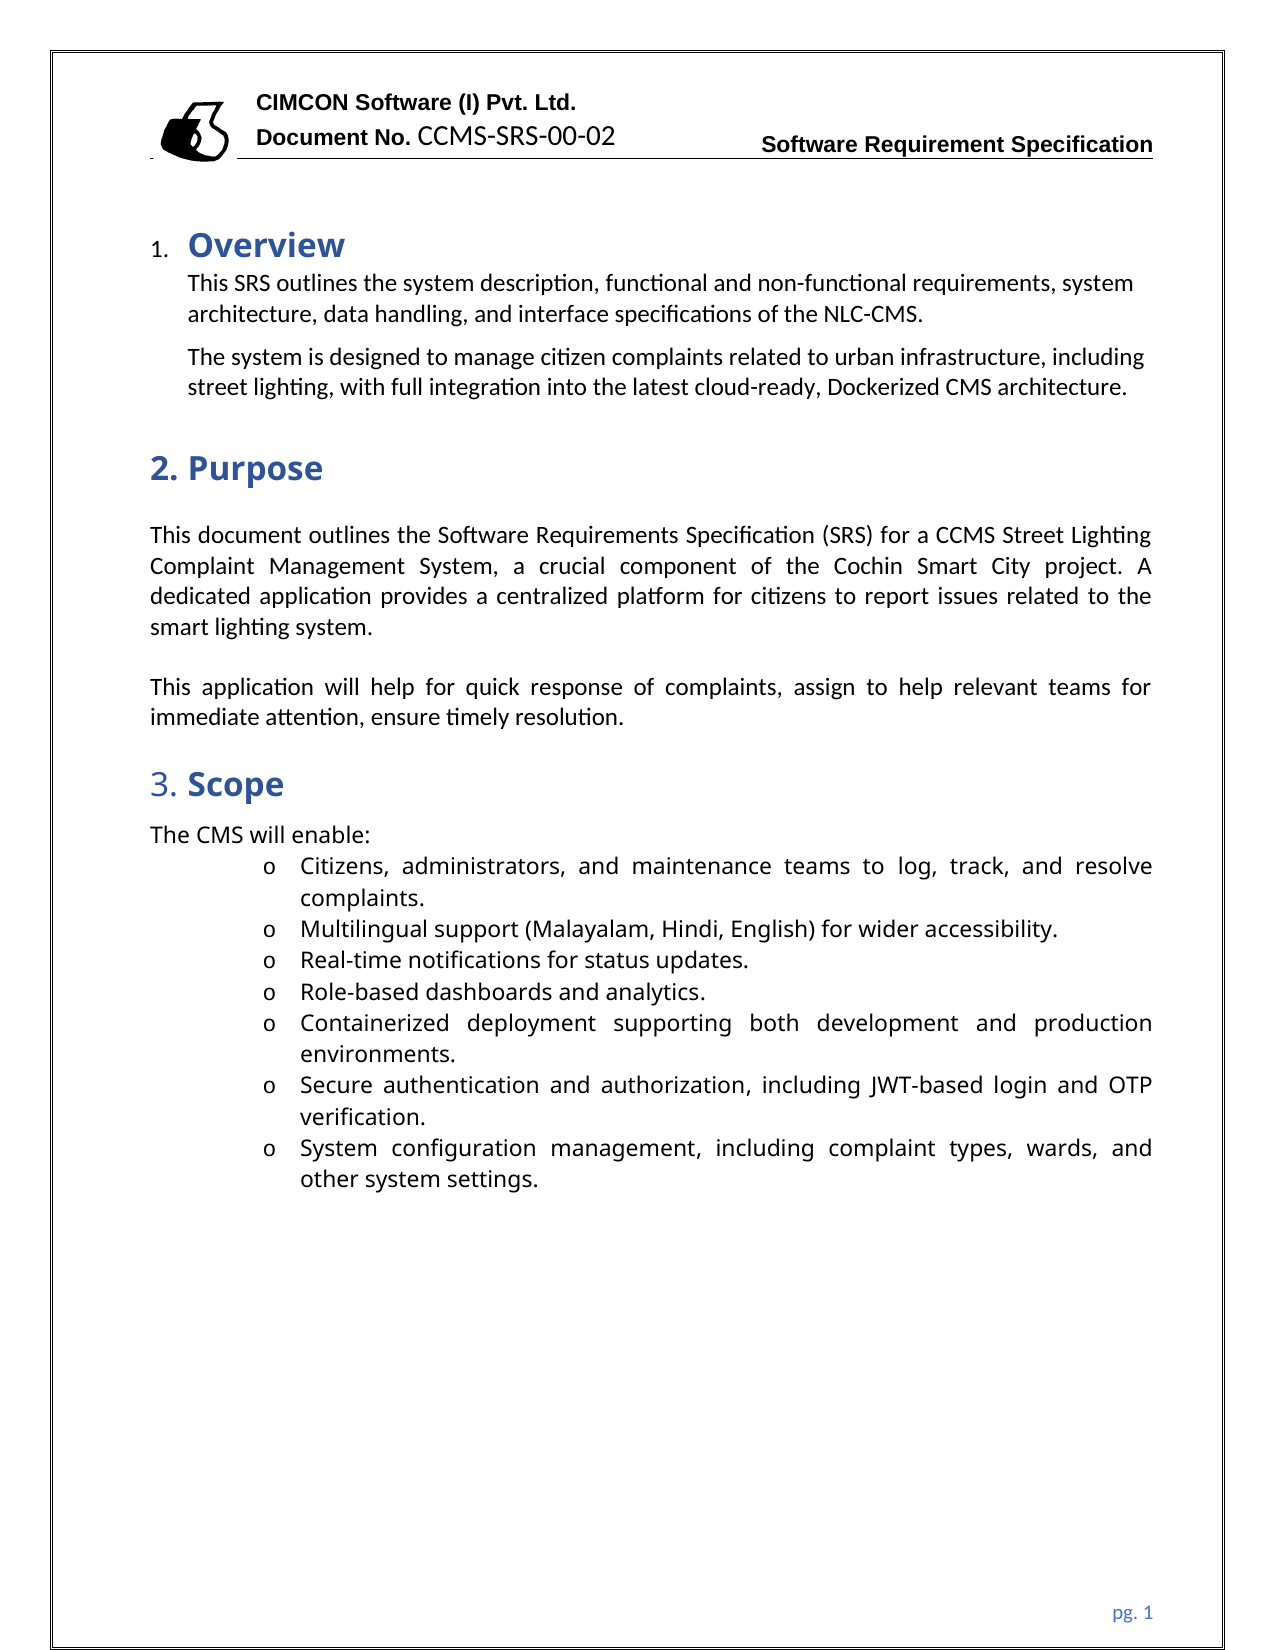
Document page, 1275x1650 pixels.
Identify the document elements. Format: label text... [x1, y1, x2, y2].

subtitle Citizens, administrators, and maintenance teams to log, track, and resolve complaints. [262, 850, 1153, 913]
subtitle Role-based dashboards and analytics. [262, 975, 1153, 1007]
subtitle Containerized deployment supporting both development and production environments. [262, 1007, 1153, 1069]
text This document outlines the Software Requirements Specification (SRS) for a CCMS Street Lighting Complaint Management System, a crucial component of the Cochin Smart City project. A dedicated application provides a centralized platform for citizens to report issues related to the smart lighting system. [150, 519, 1153, 642]
subtitle Real-time notifications for status updates. [262, 944, 1153, 975]
subtitle Multilingual support (Malayalam, Hindi, English) for wider accessibility. [262, 913, 1153, 944]
subtitle Overview This SRS outlines the system description, functional and non-functional requirements, system architecture, data handling, and interface specifications of the NLC-CMS. [150, 222, 1153, 328]
subtitle The CMS will enable: [150, 819, 1153, 850]
subtitle System configuration management, including complaint types, wards, and other system settings. [262, 1132, 1153, 1194]
subtitle Purpose [150, 445, 1153, 490]
subtitle Scope [150, 761, 1153, 806]
text This application will help for quick response of complaints, assign to help relevant teams for immediate attention, ensure timely resolution. [150, 671, 1153, 732]
subtitle Secure authentication and authorization, including JWT-based login and OTP verification. [262, 1069, 1153, 1132]
subtitle The system is designed to manage citizen complaints related to urban infrastructure, including street lighting, with full integration into the latest cloud-ready, Dockerized CMS architecture. [187, 341, 1153, 402]
picture [153, 92, 237, 173]
